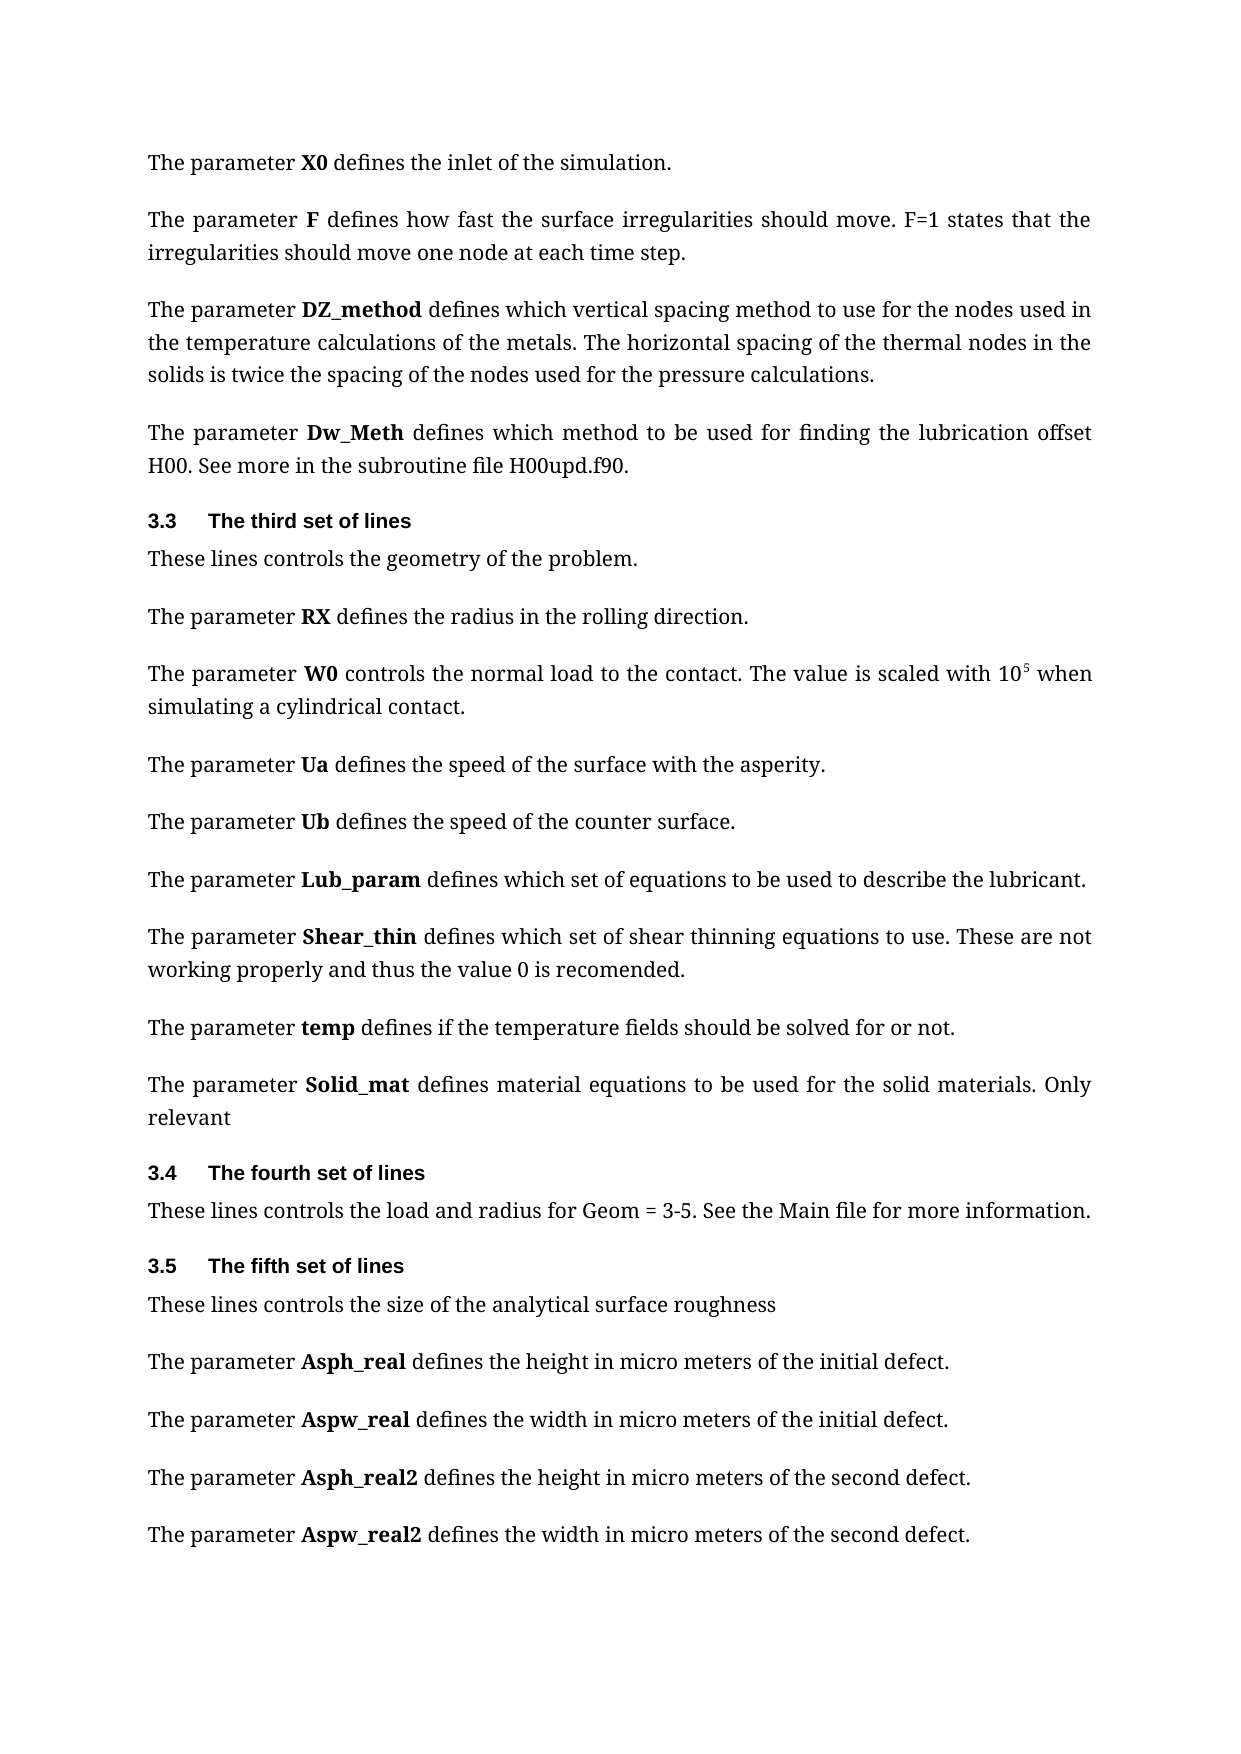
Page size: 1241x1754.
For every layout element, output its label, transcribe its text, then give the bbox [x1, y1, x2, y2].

text The third set of lines [148, 508, 1093, 532]
text The parameter F defines how fast the surface irregularities should move. F=1 states that the irregularities should move one node at each time step. [148, 205, 1093, 266]
text The parameter W0 controls the normal load to the contact. The value is scaled with 105 when simulating a cylindrical contact. [148, 659, 1093, 721]
text The parameter DZ_method defines which vertical spacing method to use for the nodes used in the temperature calculations of the metals. The horizontal spacing of the thermal nodes in the solids is twice the spacing of the nodes used for the pressure calculations. [148, 295, 1093, 389]
text The fourth set of lines [148, 1161, 1093, 1184]
text The parameter Asph_real2 defines the height in micro meters of the second defect. [148, 1463, 1093, 1491]
text The parameter Aspw_real defines the width in micro meters of the initial defect. [148, 1405, 1093, 1433]
text The parameter Shear_thin defines which set of shear thinning equations to use. These are not working properly and thus the value 0 is recomended. [148, 922, 1093, 983]
text The parameter RX defines the radius in the rolling direction. [148, 602, 1093, 630]
text The parameter Asph_real defines the height in micro meters of the initial defect. [148, 1347, 1093, 1376]
text The fifth set of lines [148, 1254, 1093, 1278]
text The parameter Dw_Meth defines which method to be used for finding the lubrication offset H00. See more in the subroutine file H00upd.f90. [148, 418, 1093, 479]
text The parameter Ub defines the speed of the counter surface. [148, 807, 1093, 836]
text The parameter Lub_param defines which set of equations to be used to describe the lubricant. [148, 865, 1093, 893]
text These lines controls the geometry of the problem. [148, 544, 1093, 573]
text The parameter temp defines if the temperature fields should be solved for or not. [148, 1013, 1093, 1041]
text The parameter Ua defines the speed of the surface with the asperity. [148, 750, 1093, 778]
text These lines controls the size of the analytical surface roughness [148, 1290, 1093, 1318]
text The parameter X0 defines the inlet of the simulation. [148, 148, 1093, 176]
text The parameter Solid_mat defines material equations to be used for the solid materials. Only relevant [148, 1070, 1093, 1131]
text The parameter Aspw_real2 defines the width in micro meters of the second defect. [148, 1520, 1093, 1549]
text These lines controls the load and radius for Geom = 3-5. See the Main file for more information. [148, 1196, 1093, 1225]
